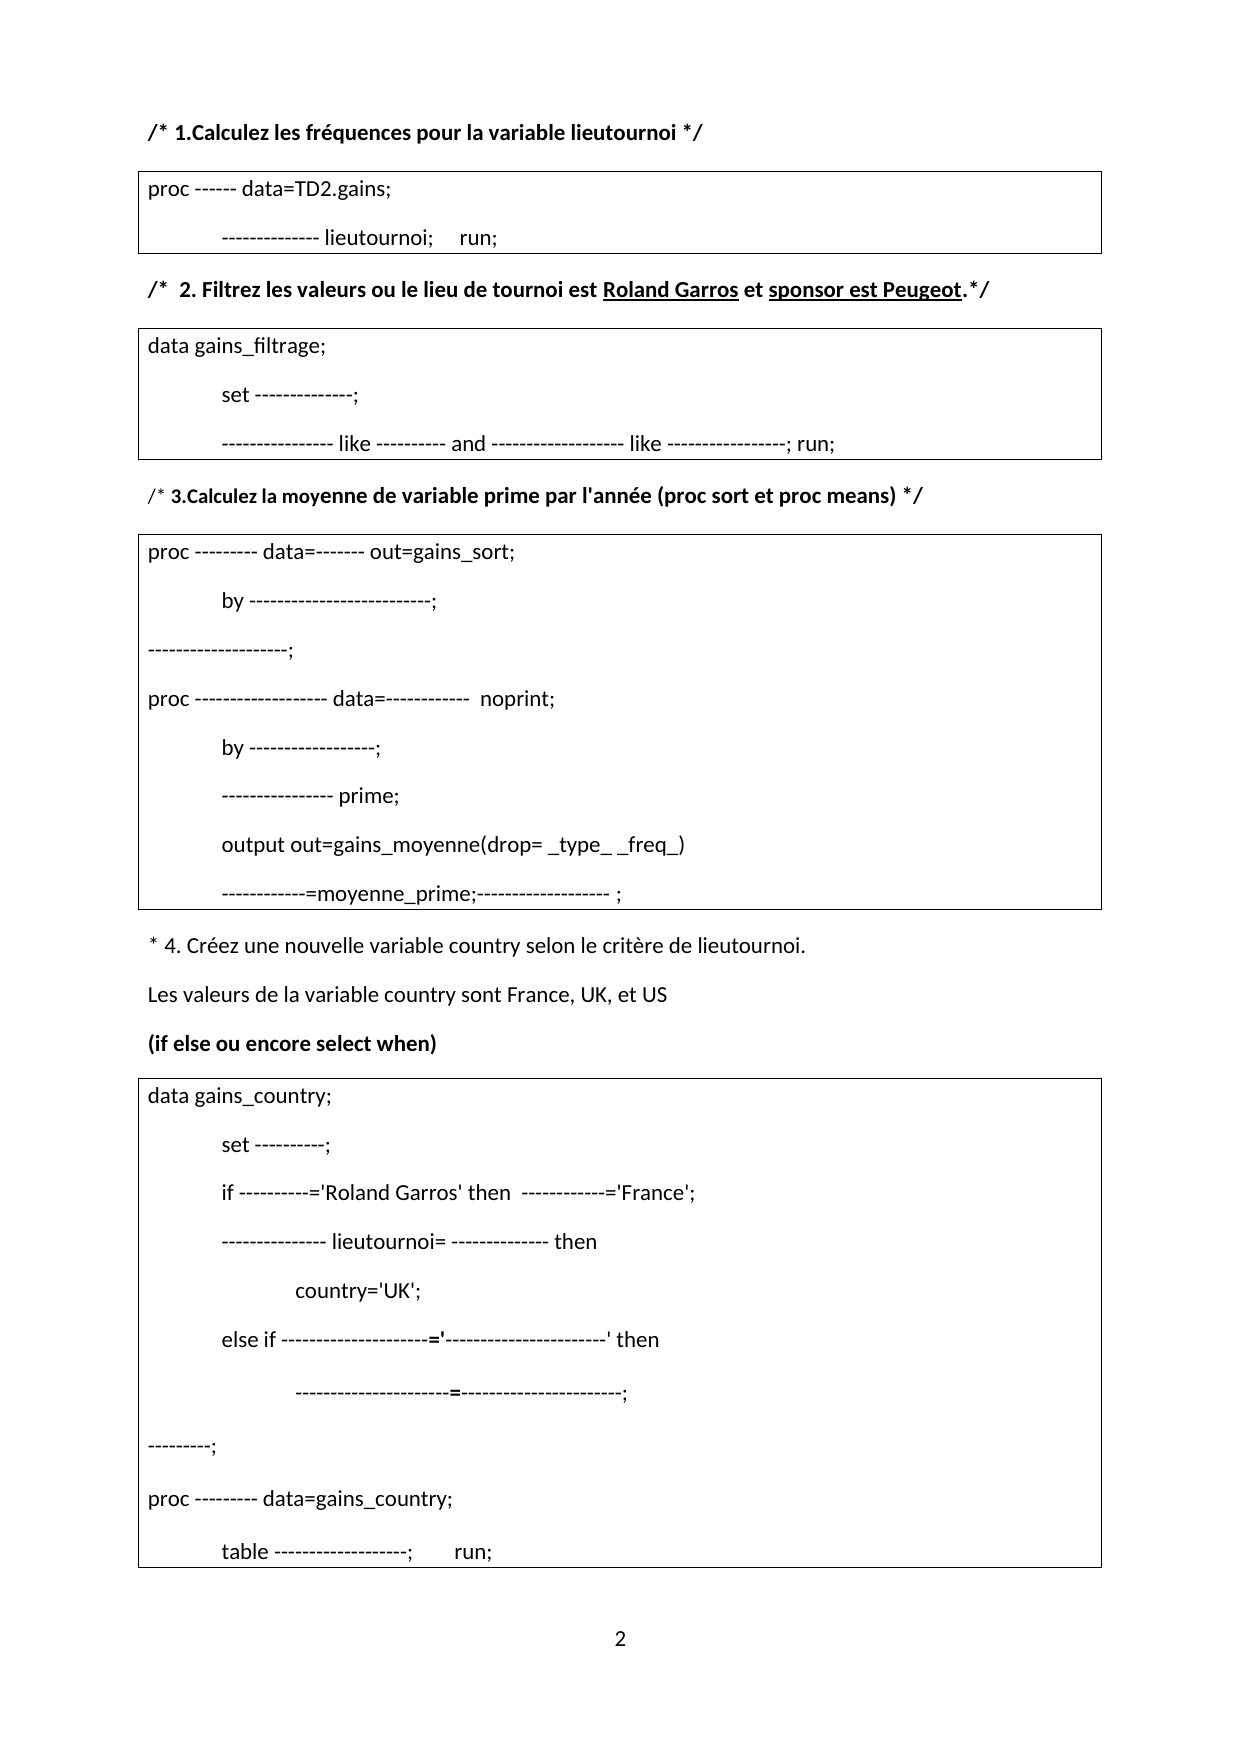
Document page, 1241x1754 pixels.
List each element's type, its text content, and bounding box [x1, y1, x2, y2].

text data gains_country; [139, 1079, 1101, 1109]
text ---------------- like ---------- and ------------------- like -----------------; run; [139, 426, 1101, 459]
text -------------- lieutournoi; run; [139, 220, 1101, 253]
text ----------------------=-----------------------; [139, 1375, 1101, 1406]
text /* 2. Filtrez les valeurs ou le lieu de tournoi est Roland Garros et sponsor est Peugeot.*/ [148, 275, 1093, 303]
text data gains_filtrage; [139, 329, 1101, 359]
text output out=gains_moyenne(drop= _type_ _freq_) [139, 827, 1101, 858]
text proc --------- data=gains_country; [139, 1481, 1101, 1512]
text Les valeurs de la variable country sont France, UK, et US [148, 980, 1093, 1008]
text by ------------------; [139, 729, 1101, 761]
text (if else ou encore select when) [148, 1029, 1093, 1057]
text --------------- lieutournoi= -------------- then [139, 1224, 1101, 1255]
text proc ------------------- data=------------ noprint; [139, 681, 1101, 712]
text else if ---------------------='-----------------------' then [139, 1322, 1101, 1353]
text --------------------; [139, 632, 1101, 663]
text ---------; [139, 1428, 1101, 1459]
text ---------------- prime; [139, 778, 1101, 809]
text /* 3.Calculez la moyenne de variable prime par l'année (proc sort et proc means) */ [148, 481, 1093, 509]
text if ----------='Roland Garros' then ------------='France'; [139, 1175, 1101, 1207]
text proc --------- data=------- out=gains_sort; [139, 535, 1101, 565]
text ------------=moyenne_prime;------------------- ; [139, 876, 1101, 909]
text set ----------; [139, 1127, 1101, 1158]
text set --------------; [139, 377, 1101, 408]
text proc ------ data=TD2.gains; [139, 172, 1101, 202]
text country='UK'; [139, 1273, 1101, 1304]
text table -------------------; run; [139, 1534, 1101, 1567]
text * 4. Créez une nouvelle variable country selon le critère de lieutournoi. [148, 931, 1093, 959]
text /* 1.Calculez les fréquences pour la variable lieutournoi */ [148, 118, 1093, 146]
text by --------------------------; [139, 583, 1101, 614]
